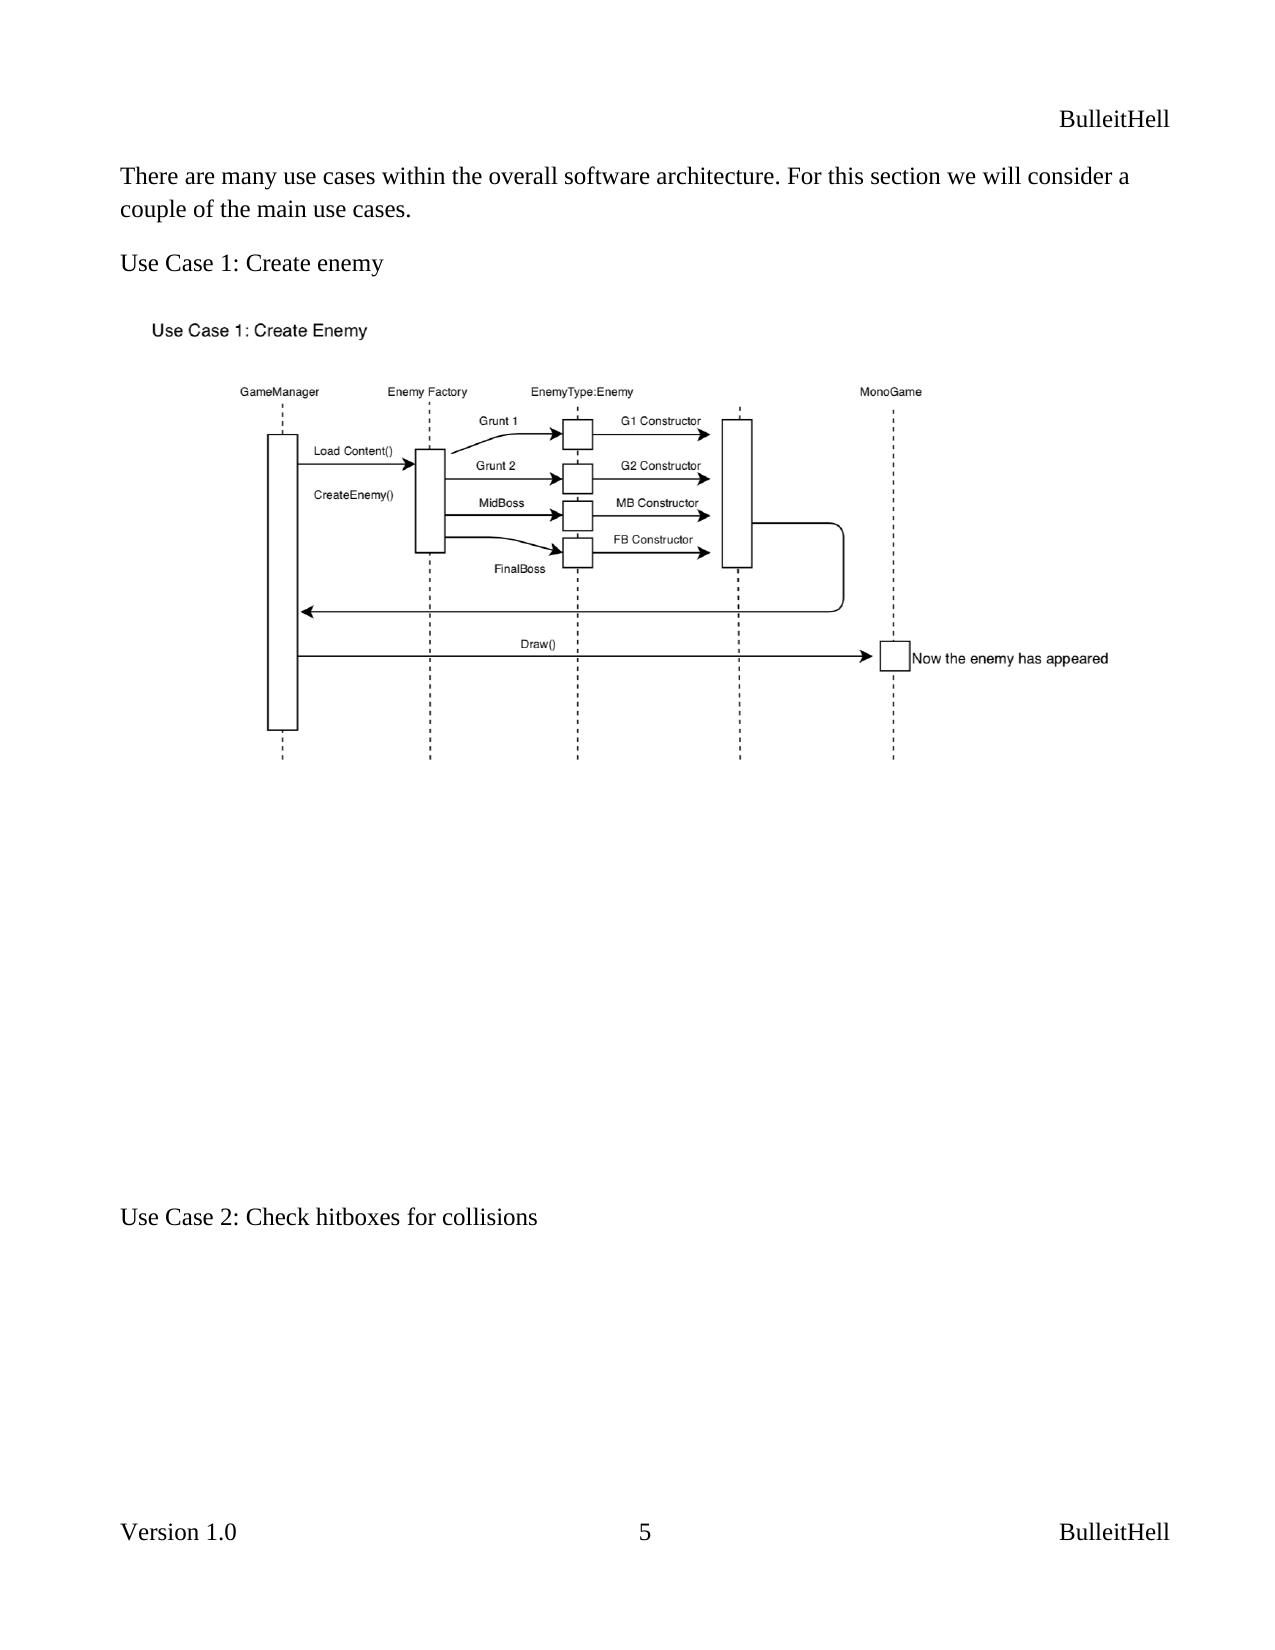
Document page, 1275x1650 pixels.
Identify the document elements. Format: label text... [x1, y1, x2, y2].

picture [120, 302, 1171, 800]
text Use Case 1: Create enemy [120, 248, 1170, 277]
text Use Case 2: Check hitboxes for collisions [120, 1202, 1170, 1231]
text There are many use cases within the overall software architecture. For this section we will consider a couple of the main use cases. [120, 161, 1170, 223]
